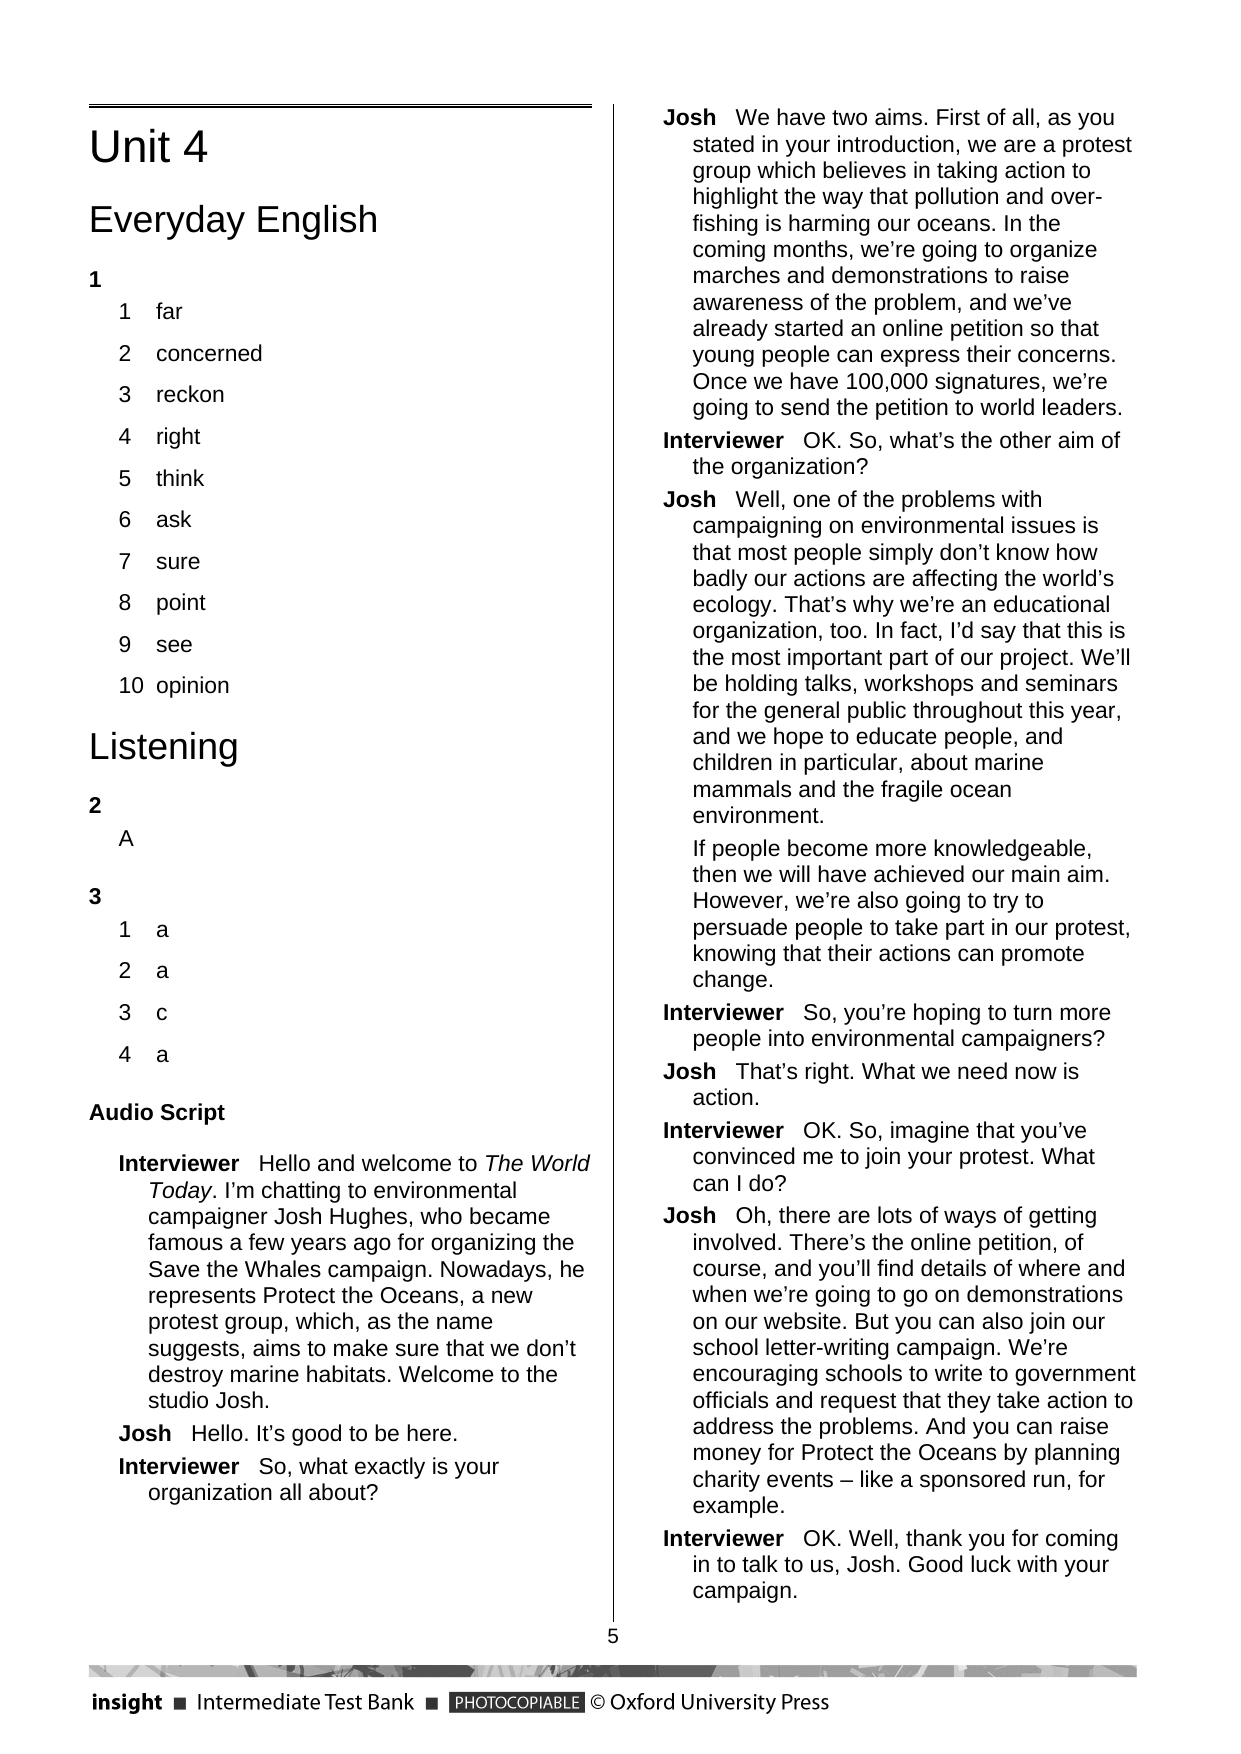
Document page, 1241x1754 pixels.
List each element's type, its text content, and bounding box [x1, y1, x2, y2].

text Josh Hello. It’s good to be here. [118, 1420, 592, 1446]
list sure [118, 548, 592, 574]
text Everyday English [89, 198, 592, 241]
list right [118, 423, 592, 449]
text Interviewer OK. So, imagine that you’ve convinced me to join your protest. What can I do? [663, 1117, 1137, 1196]
text Josh Oh, there are lots of ways of getting involved. There’s the online petition, of course, and you’ll find details of where and when we’re going to go on demonstrations on our website. But you can also join our school letter-writing campaign. We’re encouraging schools to write to government officials and request that they take action to address the problems. And you can raise money for Protect the Oceans by planning charity events – like a sponsored run, for example. [663, 1202, 1137, 1518]
text Unit 4 [89, 108, 592, 173]
list c [118, 999, 592, 1025]
list opinion [118, 672, 592, 699]
list a [118, 1041, 592, 1067]
text Audio Script [89, 1099, 592, 1125]
list point [118, 589, 592, 616]
list reckon [118, 381, 592, 408]
list ask [118, 506, 592, 532]
text Interviewer OK. Well, thank you for coming in to talk to us, Josh. Good luck with your campaign. [663, 1525, 1137, 1604]
list concerned [118, 340, 592, 366]
text Interviewer OK. So, what’s the other aim of the organization? [663, 427, 1137, 479]
text Interviewer So, what exactly is your organization all about? [118, 1453, 592, 1505]
list think [118, 464, 592, 491]
text Interviewer So, you’re hoping to turn more people into environmental campaigners? [663, 999, 1137, 1052]
picture [88, 1647, 1137, 1754]
list a [118, 916, 592, 942]
text Josh That’s right. What we need now is action. [663, 1058, 1137, 1111]
text A [118, 825, 592, 851]
list far [118, 298, 592, 325]
text If people become more knowledgeable, then we will have achieved our main aim. However, we’re also going to try to persuade people to take part in our protest, knowing that their actions can promote change. [692, 834, 1137, 993]
text Josh We have two aims. First of all, as you stated in your introduction, we are a protest group which believes in taking action to highlight the way that pollution and over-fishing is harming our oceans. In the coming months, we’re going to organize marches and demonstrations to raise awareness of the problem, and we’ve already started an online petition so that young people can express their concerns. Once we have 100,000 signatures, we’re going to send the petition to world leaders. [663, 104, 1137, 421]
text Josh Well, one of the problems with campaigning on environmental issues is that most people simply don’t know how badly our actions are affecting the world’s ecology. That’s why we’re an educational organization, too. In fact, I’d say that this is the most important part of our project. We’ll be holding talks, workshops and seminars for the general public throughout this year, and we hope to educate people, and children in particular, about marine mammals and the fragile ocean environment. [663, 486, 1137, 828]
list see [118, 631, 592, 657]
list a [118, 957, 592, 984]
text Listening [89, 724, 592, 767]
text Interviewer Hello and welcome to The World Today. I’m chatting to environmental campaigner Josh Hughes, who became famous a few years ago for organizing the Save the Whales campaign. Nowadays, he represents Protect the Oceans, a new protest group, which, as the name suggests, aims to make sure that we don’t destroy marine habitats. Welcome to the studio Josh. [118, 1150, 592, 1414]
